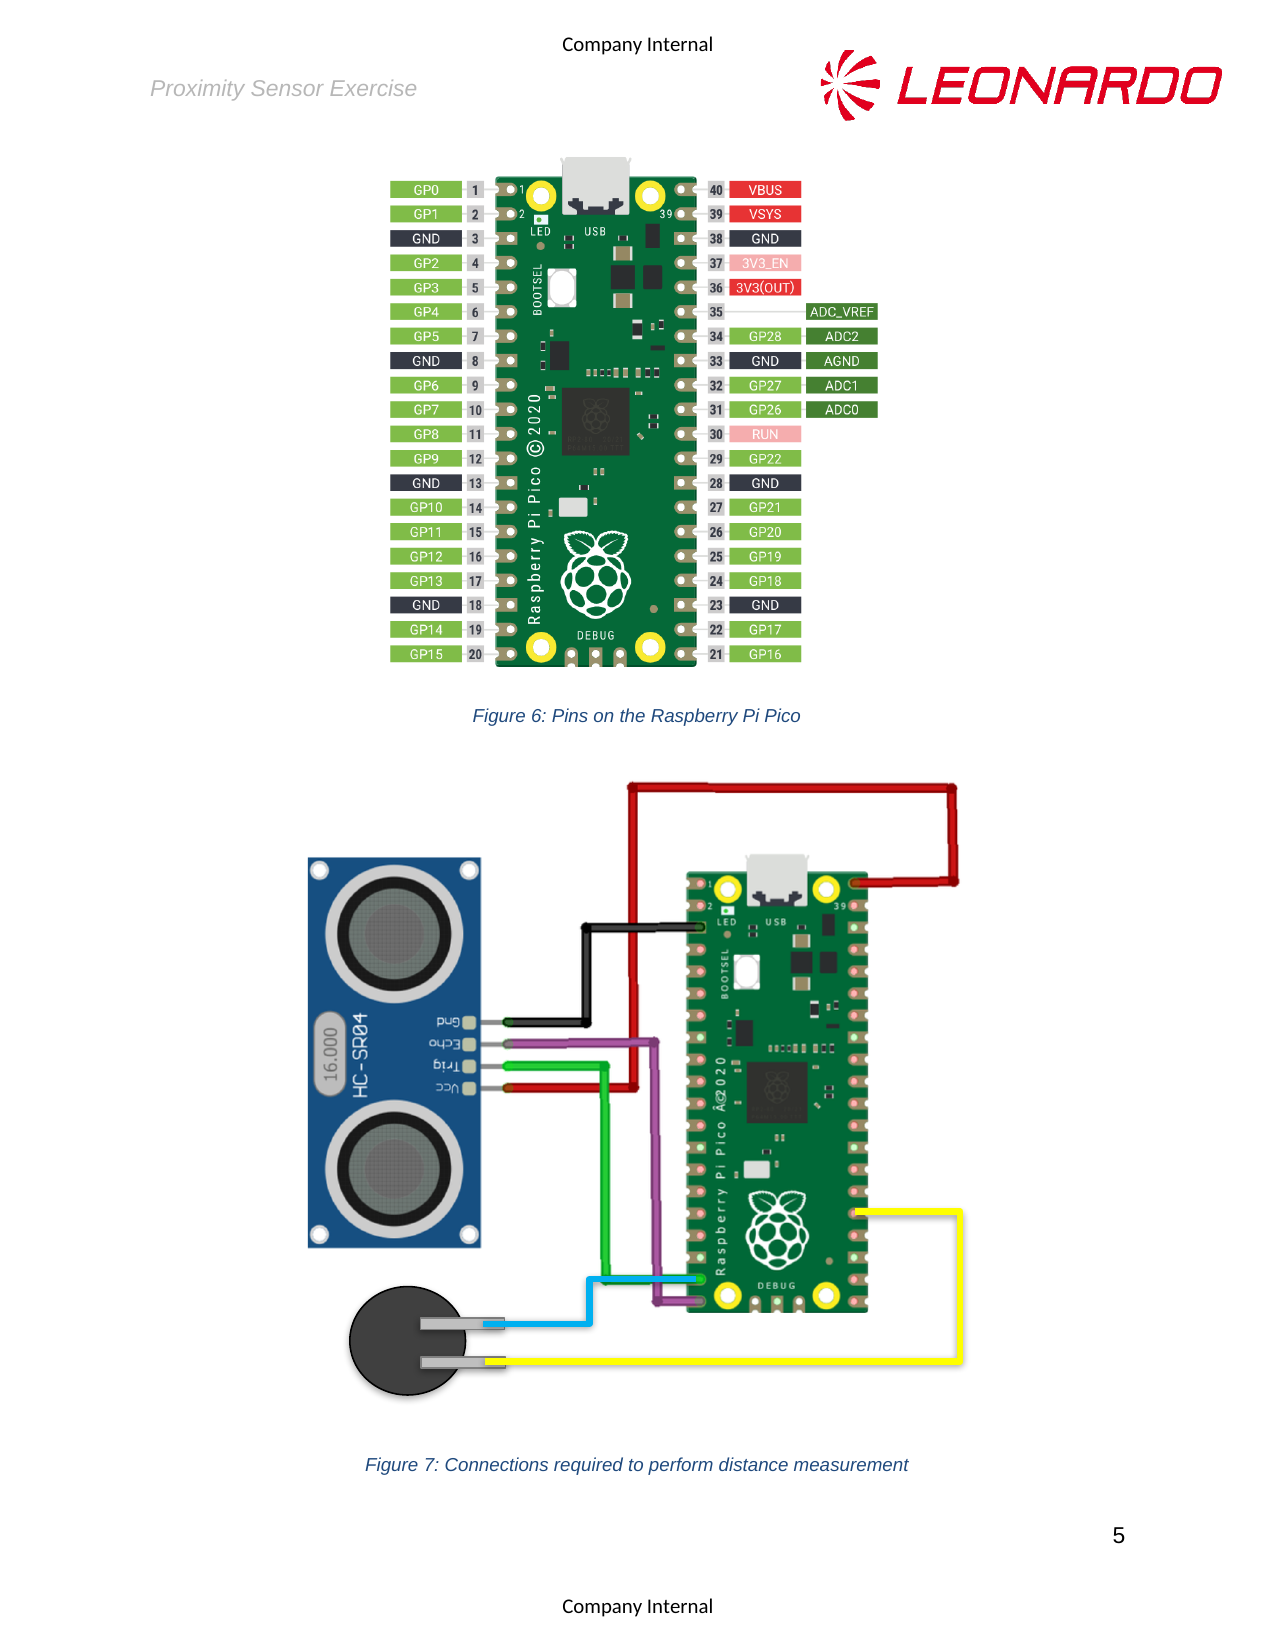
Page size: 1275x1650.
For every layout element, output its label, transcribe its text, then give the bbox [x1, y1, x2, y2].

picture [367, 150, 908, 676]
picture [308, 777, 968, 1312]
text Figure 7: Connections required to perform distance measurement [150, 1454, 1125, 1476]
picture [820, 50, 1222, 121]
